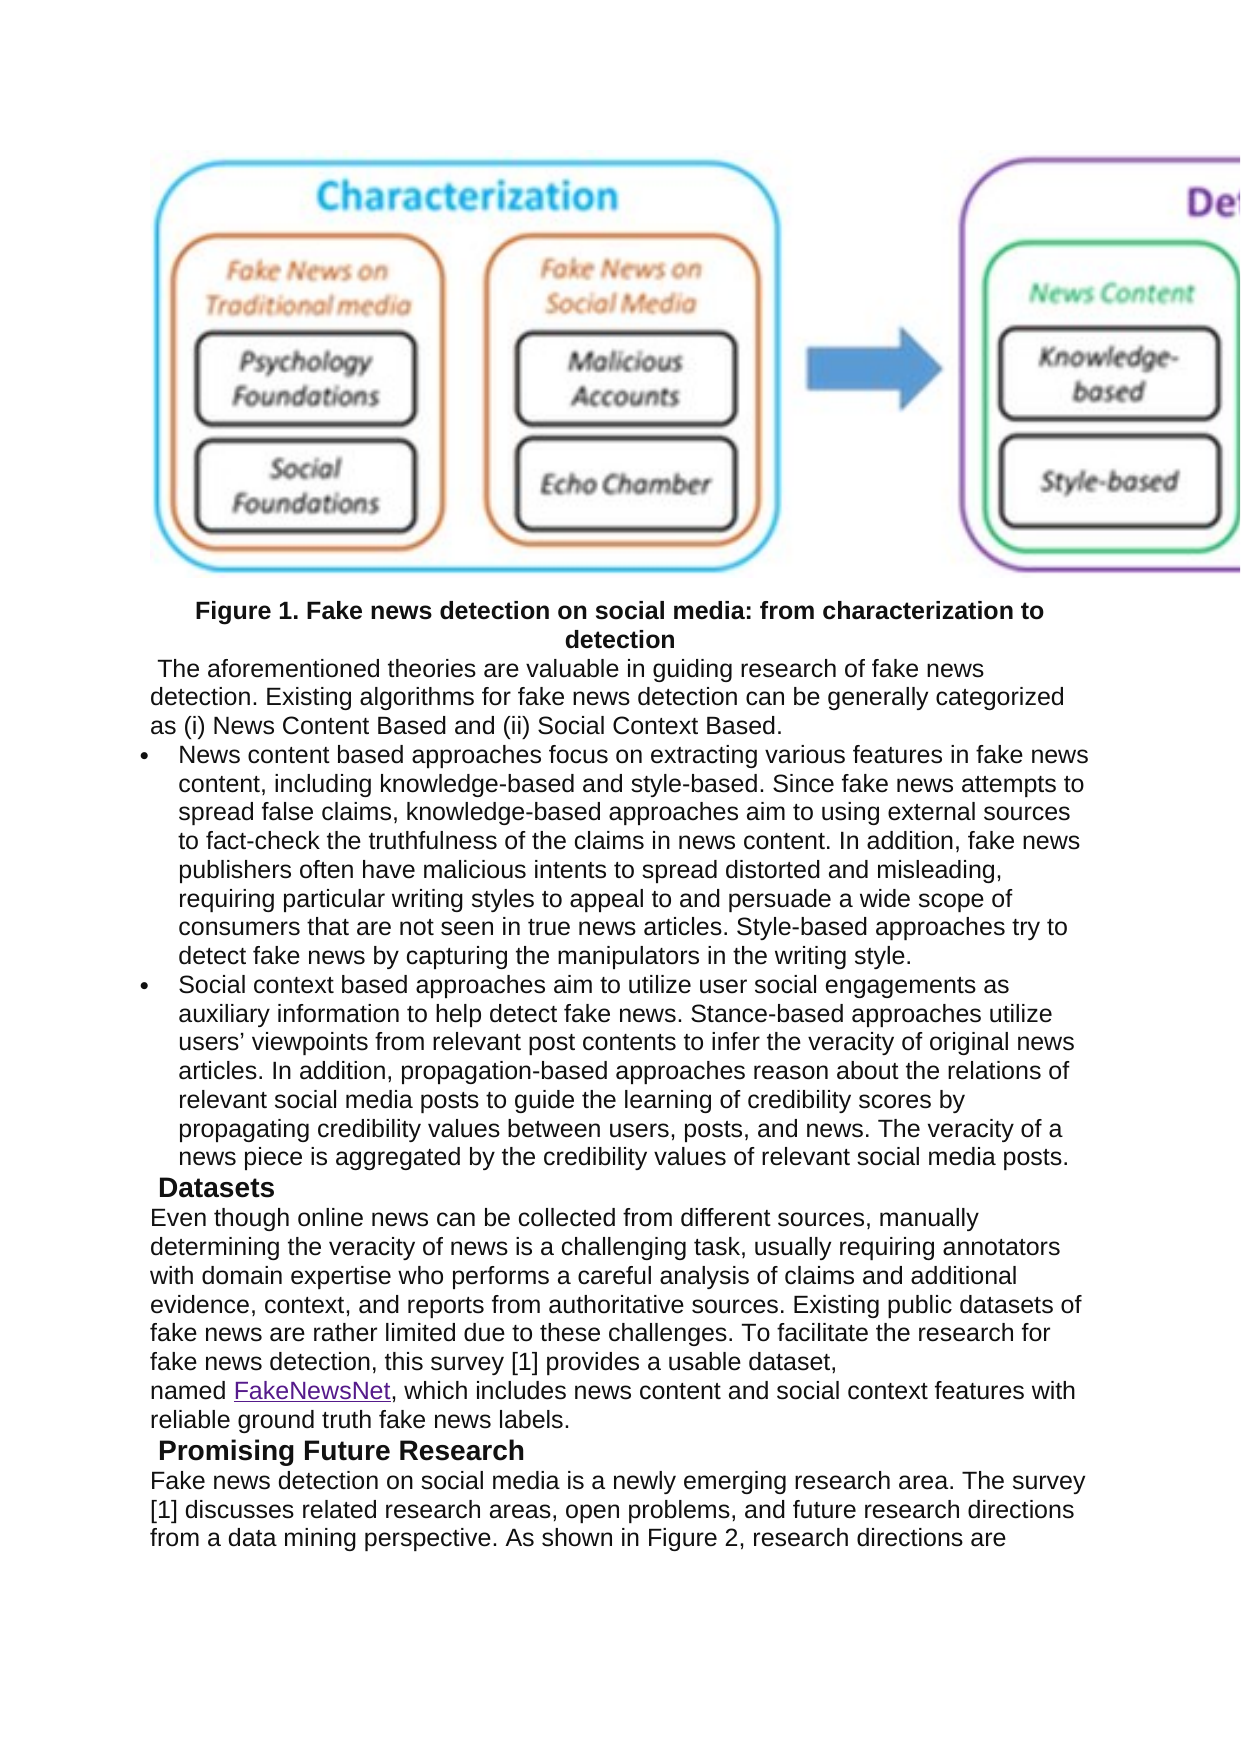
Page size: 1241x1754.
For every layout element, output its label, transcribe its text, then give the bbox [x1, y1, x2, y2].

text Datasets [158, 1171, 1082, 1203]
list News content based approaches focus on extracting various features in fake news content, including knowledge-based and style-based. Since fake news attempts to spread false claims, knowledge-based approaches aim to using external sources to fact-check the truthfulness of the claims in news content. In addition, fake news publishers often have malicious intents to spread distorted and misleading, requiring particular writing styles to appeal to and persuade a wide scope of consumers that are not seen in true news articles. Style-based approaches try to detect fake news by capturing the manipulators in the writing style. [141, 740, 1090, 970]
text Even though online news can be collected from different sources, manually determining the veracity of news is a challenging task, usually requiring annotators with domain expertise who performs a careful analysis of claims and additional evidence, context, and reports from authoritative sources. Existing public datasets of fake news are rather limited due to these challenges. To facilitate the research for fake news detection, this survey [1] provides a usable dataset, named FakeNewsNet, which includes news content and social context features with reliable ground truth fake news labels. [150, 1203, 1090, 1433]
text Promising Future Research [158, 1433, 1082, 1466]
text The aforementioned theories are valuable in guiding research of fake news detection. Existing algorithms for fake news detection can be generally categorized as (i) News Content Based and (ii) Social Context Based. [150, 653, 1090, 740]
list Social context based approaches aim to utilize user social engagements as auxiliary information to help detect fake news. Stance-based approaches utilize users’ viewpoints from relevant post contents to infer the veracity of original news articles. In addition, propagation-based approaches reason about the relations of relevant social media posts to guide the learning of credibility scores by propagating credibility values between users, posts, and news. The veracity of a news piece is aggregated by the credibility values of relevant social media posts. [141, 970, 1090, 1171]
text Figure 1. Fake news detection on social media: from characterization to detection [150, 596, 1090, 653]
picture [150, 150, 1241, 578]
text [150, 1466, 1090, 1552]
